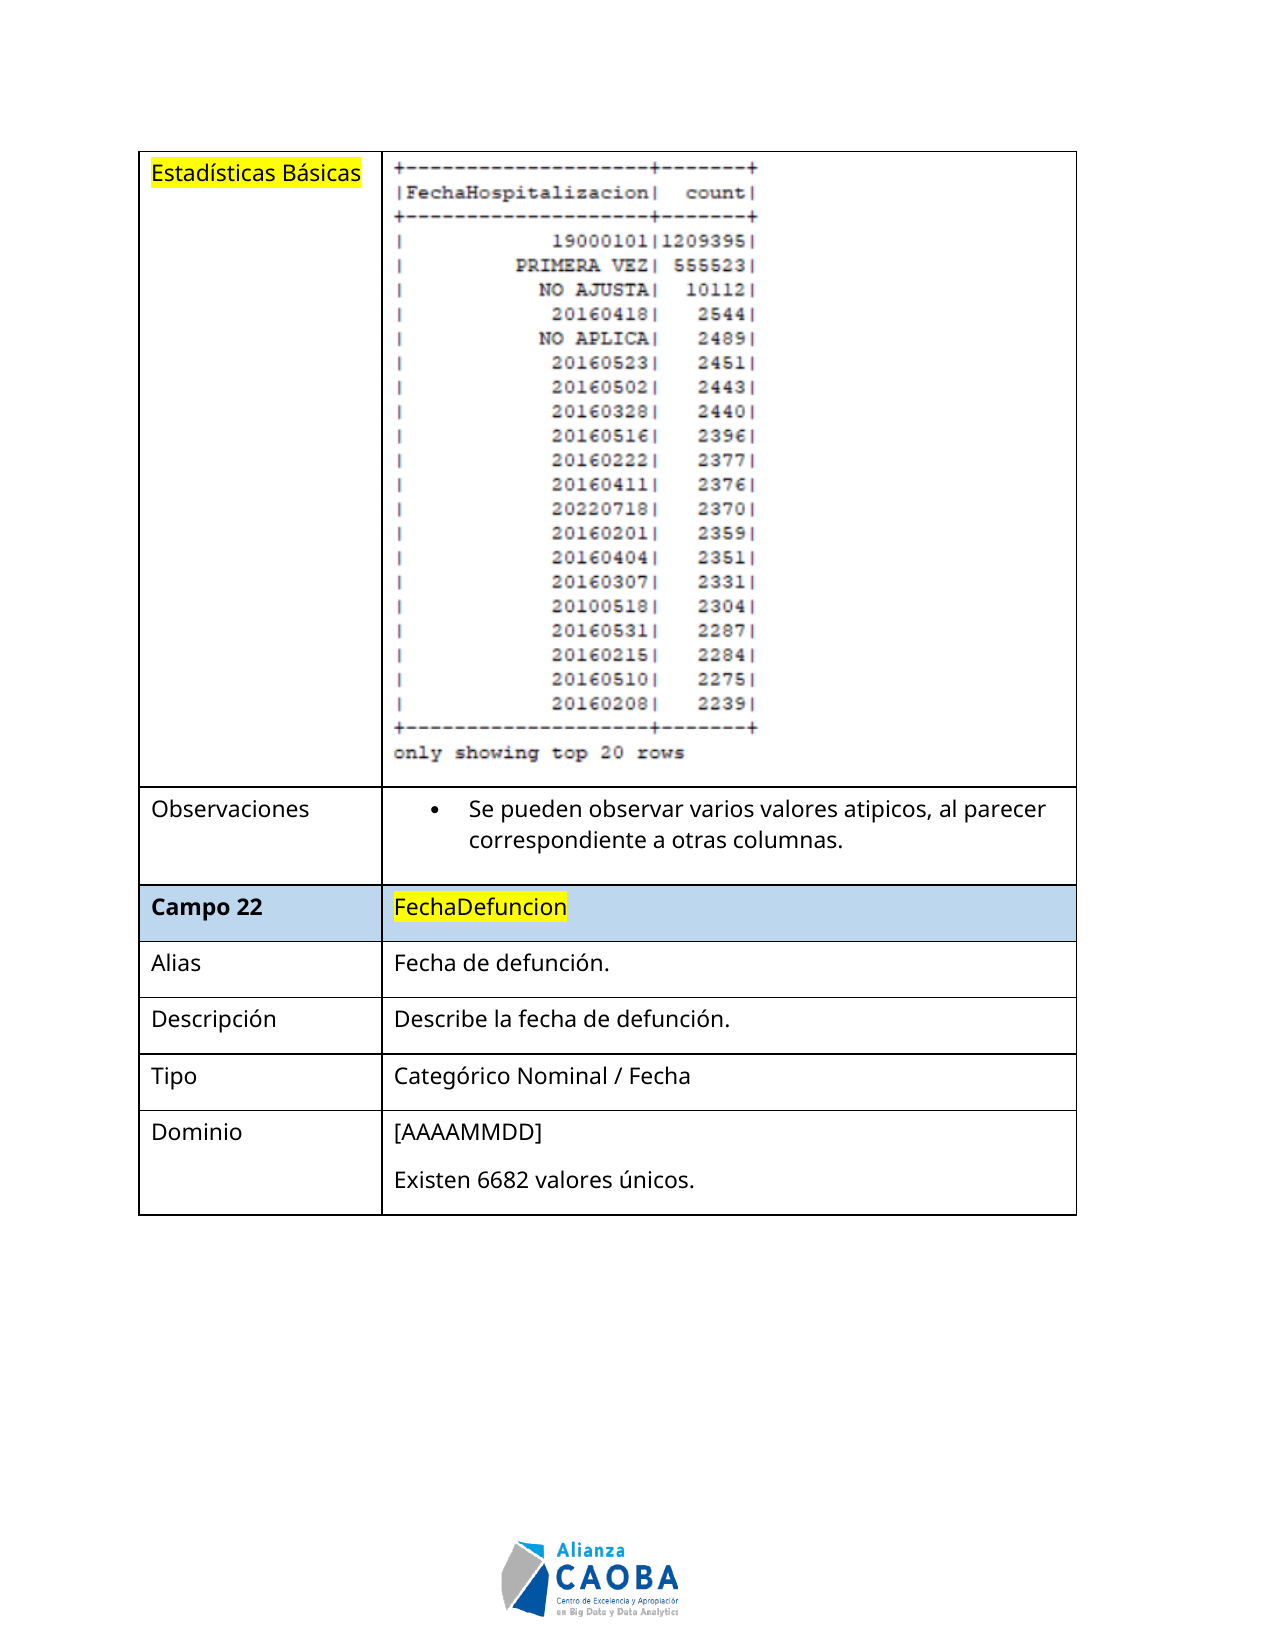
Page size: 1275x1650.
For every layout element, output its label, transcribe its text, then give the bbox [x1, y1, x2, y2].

table_cell Se pueden observar varios valores atipicos, al parecer correspondiente a otras columnas. [383, 788, 1076, 884]
table_cell Tipo [140, 1055, 381, 1109]
table_cell Descripción [140, 998, 381, 1053]
table_cell Categórico Nominal / Fecha [383, 1055, 1076, 1109]
table_cell Alias [140, 942, 381, 997]
table_cell Fecha de defunción. [383, 942, 1076, 997]
table_cell [AAAAMMDD] Existen 6682 valores únicos. [383, 1111, 1076, 1214]
table_cell Estadísticas Básicas [140, 152, 381, 786]
table_cell Campo 22 [140, 886, 381, 941]
table_cell Describe la fecha de defunción. [383, 998, 1076, 1053]
table_cell FechaDefuncion [383, 886, 1076, 941]
table_cell Observaciones [140, 788, 381, 884]
table_cell Dominio [140, 1111, 381, 1214]
picture [501, 1540, 679, 1617]
picture [393, 157, 763, 768]
table_cell [383, 152, 1076, 786]
